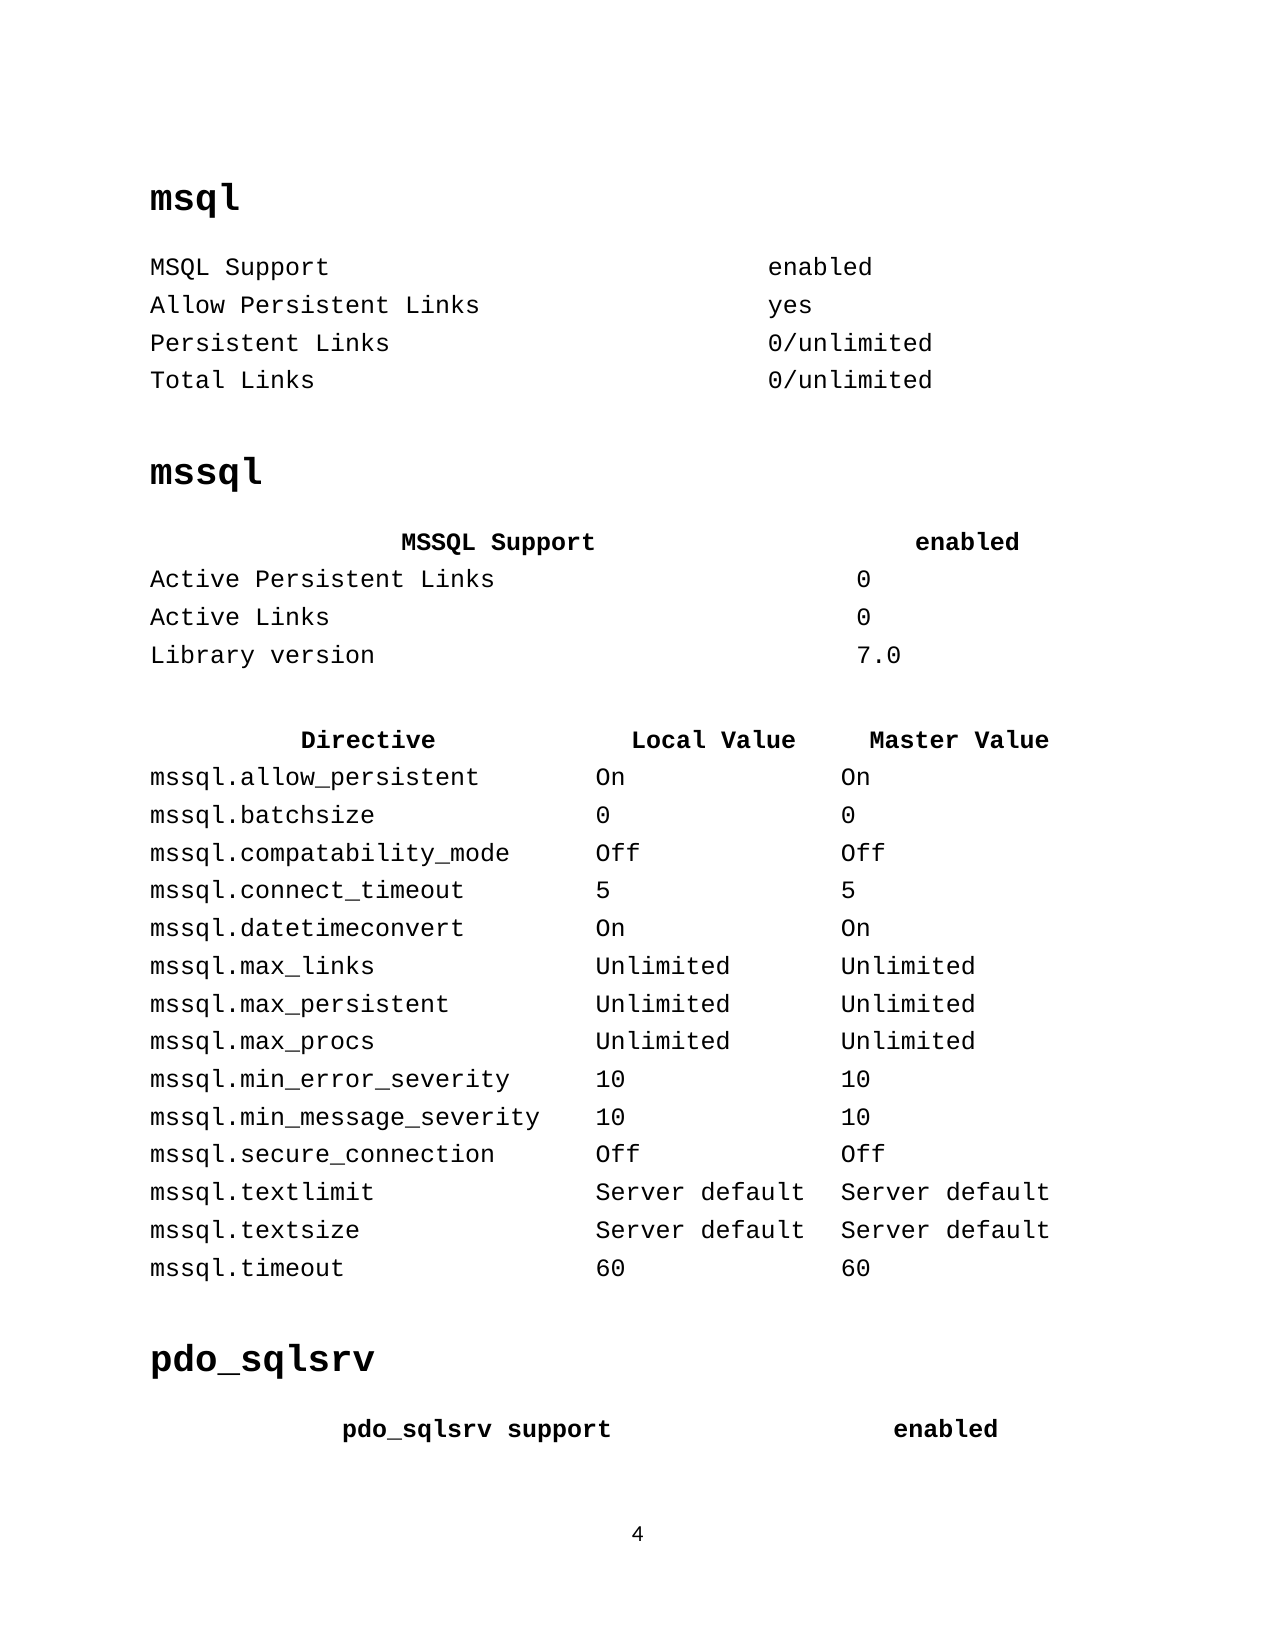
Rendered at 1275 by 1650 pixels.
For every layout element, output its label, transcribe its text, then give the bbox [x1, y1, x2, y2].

table_cell Unlimited [836, 987, 1083, 1024]
table_header Directive [145, 723, 591, 760]
table_cell 0/unlimited [763, 325, 1083, 363]
table_cell On [836, 911, 1083, 949]
table_cell Active Links [145, 600, 851, 638]
table_cell Total Links [145, 363, 763, 401]
table_cell Unlimited [836, 1024, 1083, 1062]
table_cell 10 [836, 1062, 1083, 1100]
table_cell Off [591, 1138, 836, 1175]
table_cell Persistent Links [145, 325, 763, 363]
text pdo_sqlsrv [150, 1341, 1125, 1383]
table_cell On [591, 760, 836, 798]
table_cell 10 [591, 1100, 836, 1137]
table_cell mssql.min_error_severity [145, 1062, 591, 1100]
table_cell mssql.textsize [145, 1213, 591, 1251]
table_header enabled [808, 1412, 1083, 1449]
table_cell mssql.textlimit [145, 1175, 591, 1213]
table_cell Unlimited [591, 949, 836, 987]
table_cell Server default [836, 1175, 1083, 1213]
table_header pdo_sqlsrv support [145, 1412, 808, 1449]
table_cell 0/unlimited [763, 363, 1083, 401]
table_cell yes [763, 288, 1083, 325]
table_header Local Value [591, 723, 836, 760]
table_cell Unlimited [591, 1024, 836, 1062]
table_header enabled [851, 525, 1083, 562]
table_cell 5 [836, 874, 1083, 911]
text mssql [150, 453, 1125, 496]
table_cell 0 [851, 562, 1083, 600]
table_cell Unlimited [591, 987, 836, 1024]
table_cell 7.0 [851, 638, 1083, 675]
table_cell 0 [836, 798, 1083, 836]
table_cell Off [591, 836, 836, 873]
table_cell mssql.datetimeconvert [145, 911, 591, 949]
table_cell 10 [591, 1062, 836, 1100]
table_cell Allow Persistent Links [145, 288, 763, 325]
table_header Master Value [836, 723, 1083, 760]
table_cell Library version [145, 638, 851, 675]
table_cell mssql.batchsize [145, 798, 591, 836]
table_header enabled [763, 250, 1083, 288]
table_cell 5 [591, 874, 836, 911]
table_cell Server default [591, 1213, 836, 1251]
table_cell Active Persistent Links [145, 562, 851, 600]
table_cell 60 [591, 1251, 836, 1288]
table_cell 0 [851, 600, 1083, 638]
table_cell mssql.secure_connection [145, 1138, 591, 1175]
table_cell On [591, 911, 836, 949]
table_cell Off [836, 1138, 1083, 1175]
table_cell mssql.compatability_mode [145, 836, 591, 873]
table_cell mssql.timeout [145, 1251, 591, 1288]
table_cell 0 [591, 798, 836, 836]
table_cell 10 [836, 1100, 1083, 1137]
table_cell Server default [836, 1213, 1083, 1251]
table_header MSQL Support [145, 250, 763, 288]
table_cell Off [836, 836, 1083, 873]
table_cell On [836, 760, 1083, 798]
table_cell mssql.max_procs [145, 1024, 591, 1062]
table_cell mssql.connect_timeout [145, 874, 591, 911]
table_header MSSQL Support [145, 525, 851, 562]
table_cell Unlimited [836, 949, 1083, 987]
text msql [150, 179, 1125, 221]
table_cell mssql.min_message_severity [145, 1100, 591, 1137]
table_cell Server default [591, 1175, 836, 1213]
table_cell 60 [836, 1251, 1083, 1288]
table_cell mssql.allow_persistent [145, 760, 591, 798]
table_cell mssql.max_persistent [145, 987, 591, 1024]
table_cell mssql.max_links [145, 949, 591, 987]
